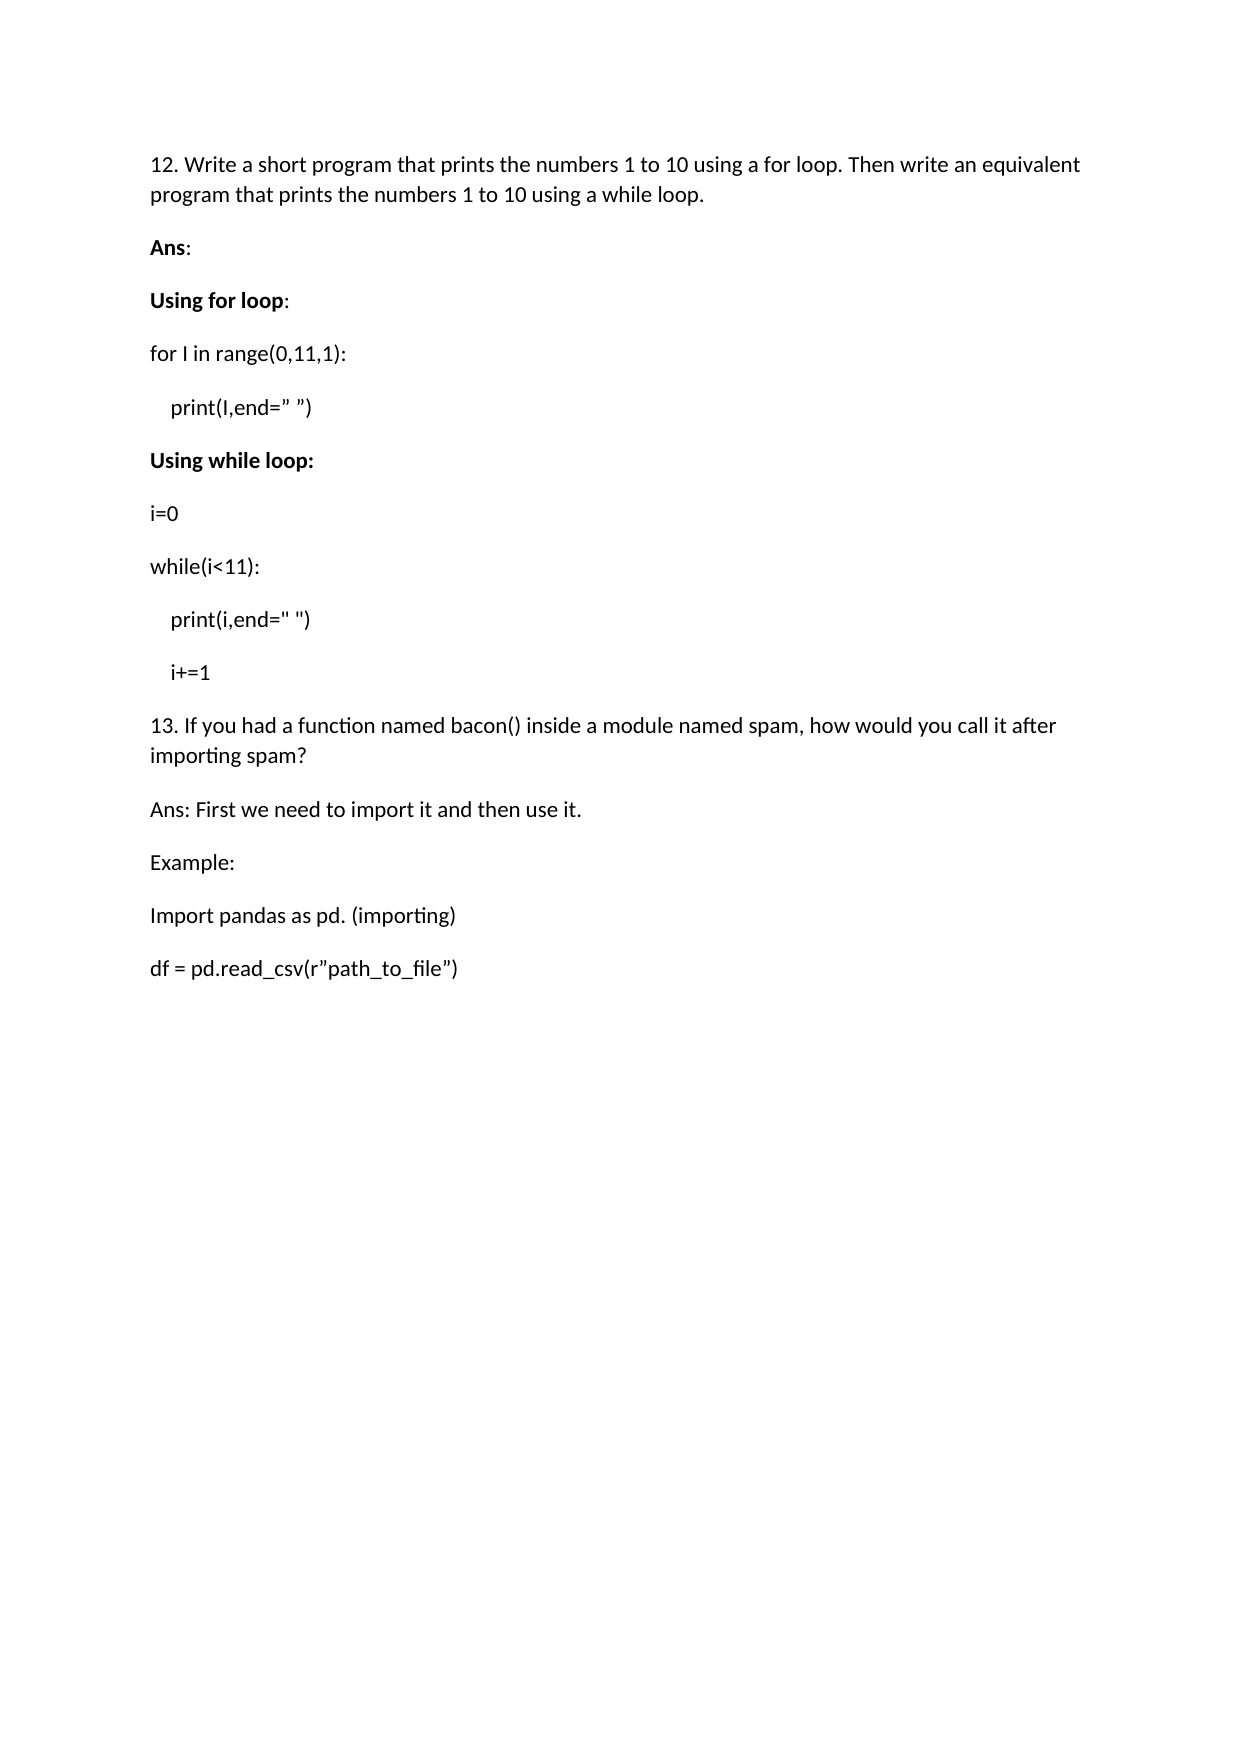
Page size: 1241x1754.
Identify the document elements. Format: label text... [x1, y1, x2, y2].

text Import pandas as pd. (importing) [150, 901, 1090, 929]
text Using for loop: [150, 286, 1090, 314]
text Ans: First we need to import it and then use it. [150, 795, 1090, 823]
text print(I,end=” ”) [150, 393, 1090, 421]
text Example: [150, 848, 1090, 876]
text 12. Write a short program that prints the numbers 1 to 10 using a for loop. Then write an equivalent program that prints the numbers 1 to 10 using a while loop. [150, 150, 1090, 208]
text Ans: [150, 233, 1090, 261]
text print(i,end=" ") [150, 605, 1090, 633]
text 13. If you had a function named bacon() inside a module named spam, how would you call it after importing spam? [150, 711, 1090, 770]
text i+=1 [150, 658, 1090, 686]
text while(i<11): [150, 552, 1090, 580]
text df = pd.read_csv(r”path_to_file”) [150, 954, 1090, 982]
text for I in range(0,11,1): [150, 339, 1090, 368]
text Using while loop: [150, 446, 1090, 474]
text i=0 [150, 499, 1090, 527]
